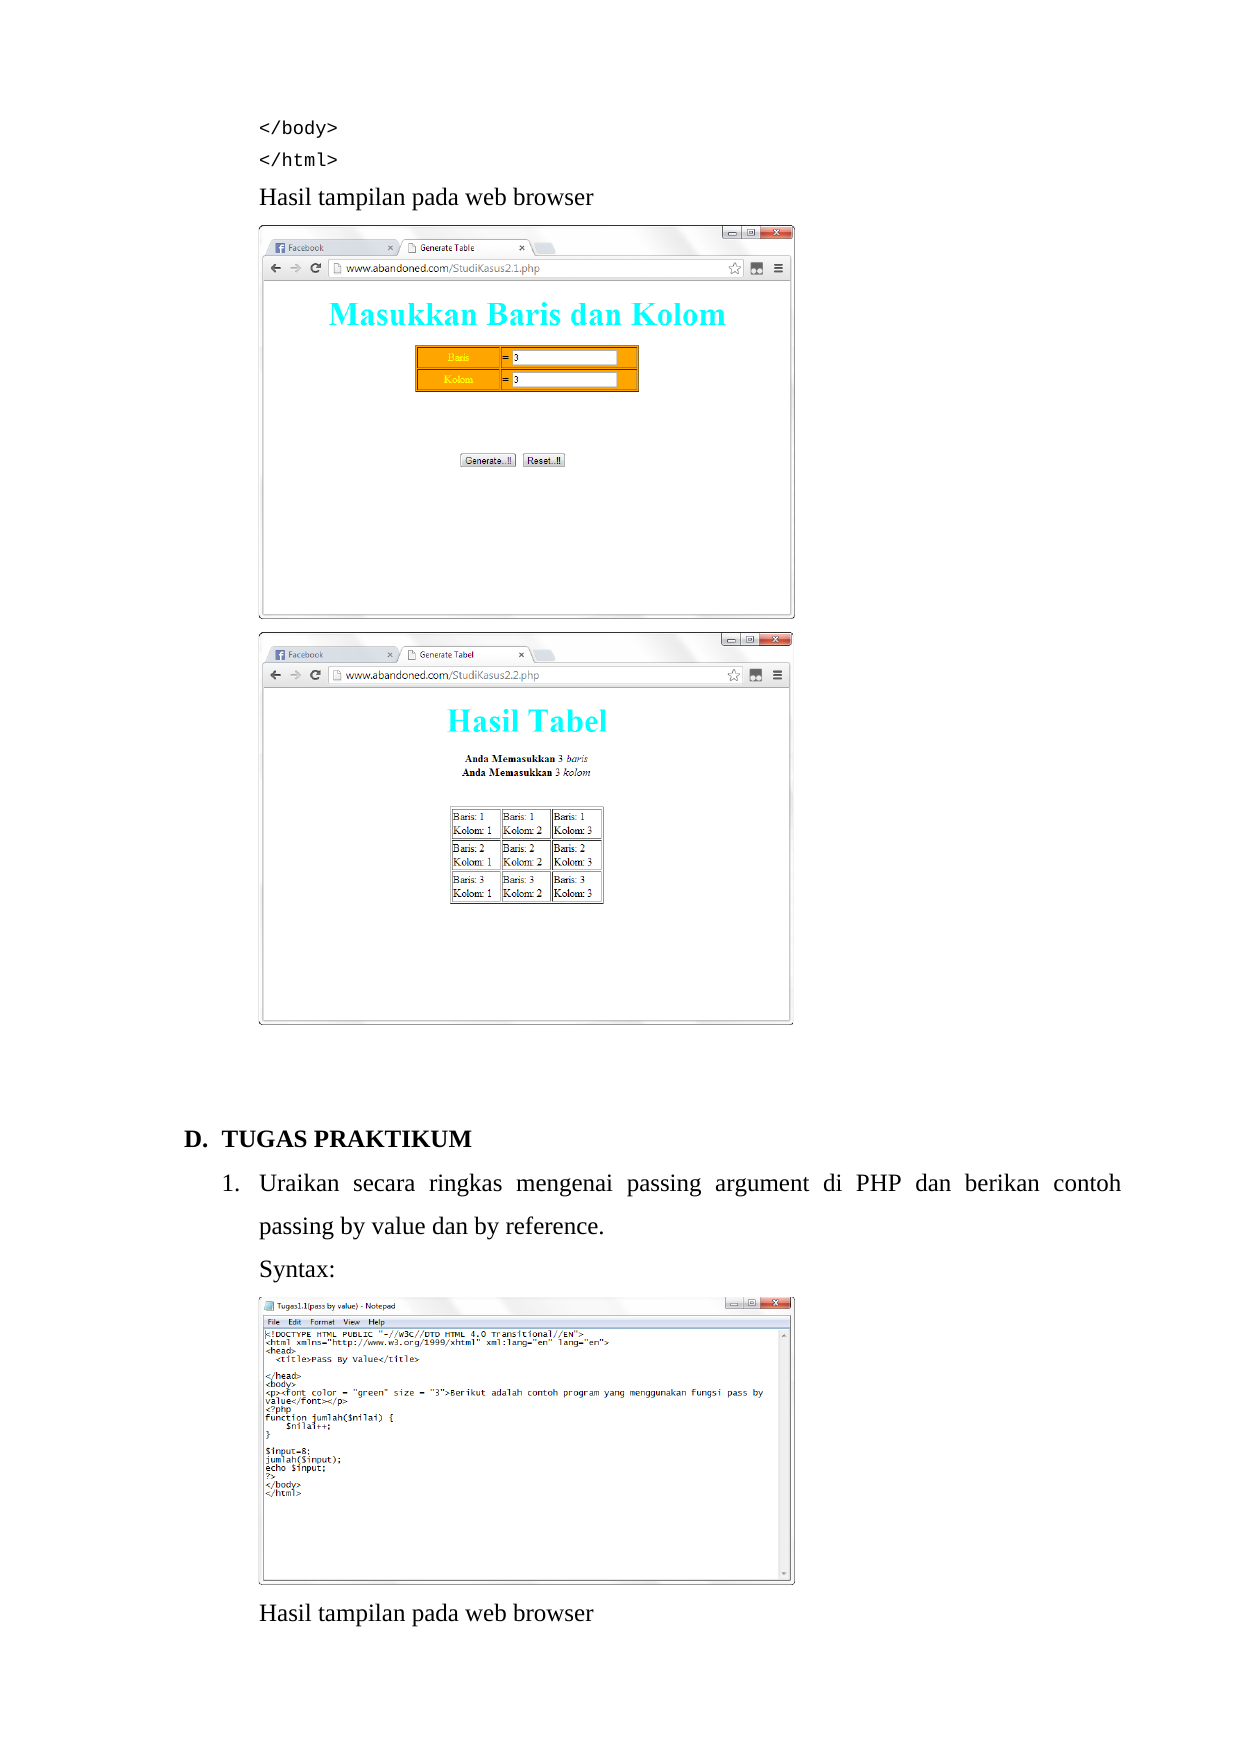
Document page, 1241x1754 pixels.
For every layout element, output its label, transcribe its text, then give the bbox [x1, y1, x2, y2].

list TUGAS PRAKTIKUM [184, 1124, 1122, 1153]
text </html> [259, 150, 1122, 172]
text Hasil tampilan pada web browser [259, 182, 1122, 211]
picture [258, 225, 795, 619]
list Uraikan secara ringkas mengenai passing argument di PHP dan berikan contoh passing by value dan by reference. [221, 1168, 1122, 1239]
picture [258, 632, 794, 1025]
text </body> [259, 118, 1122, 140]
text Syntax: [259, 1254, 1122, 1283]
picture [258, 1297, 795, 1585]
text Hasil tampilan pada web browser [259, 1598, 1122, 1627]
